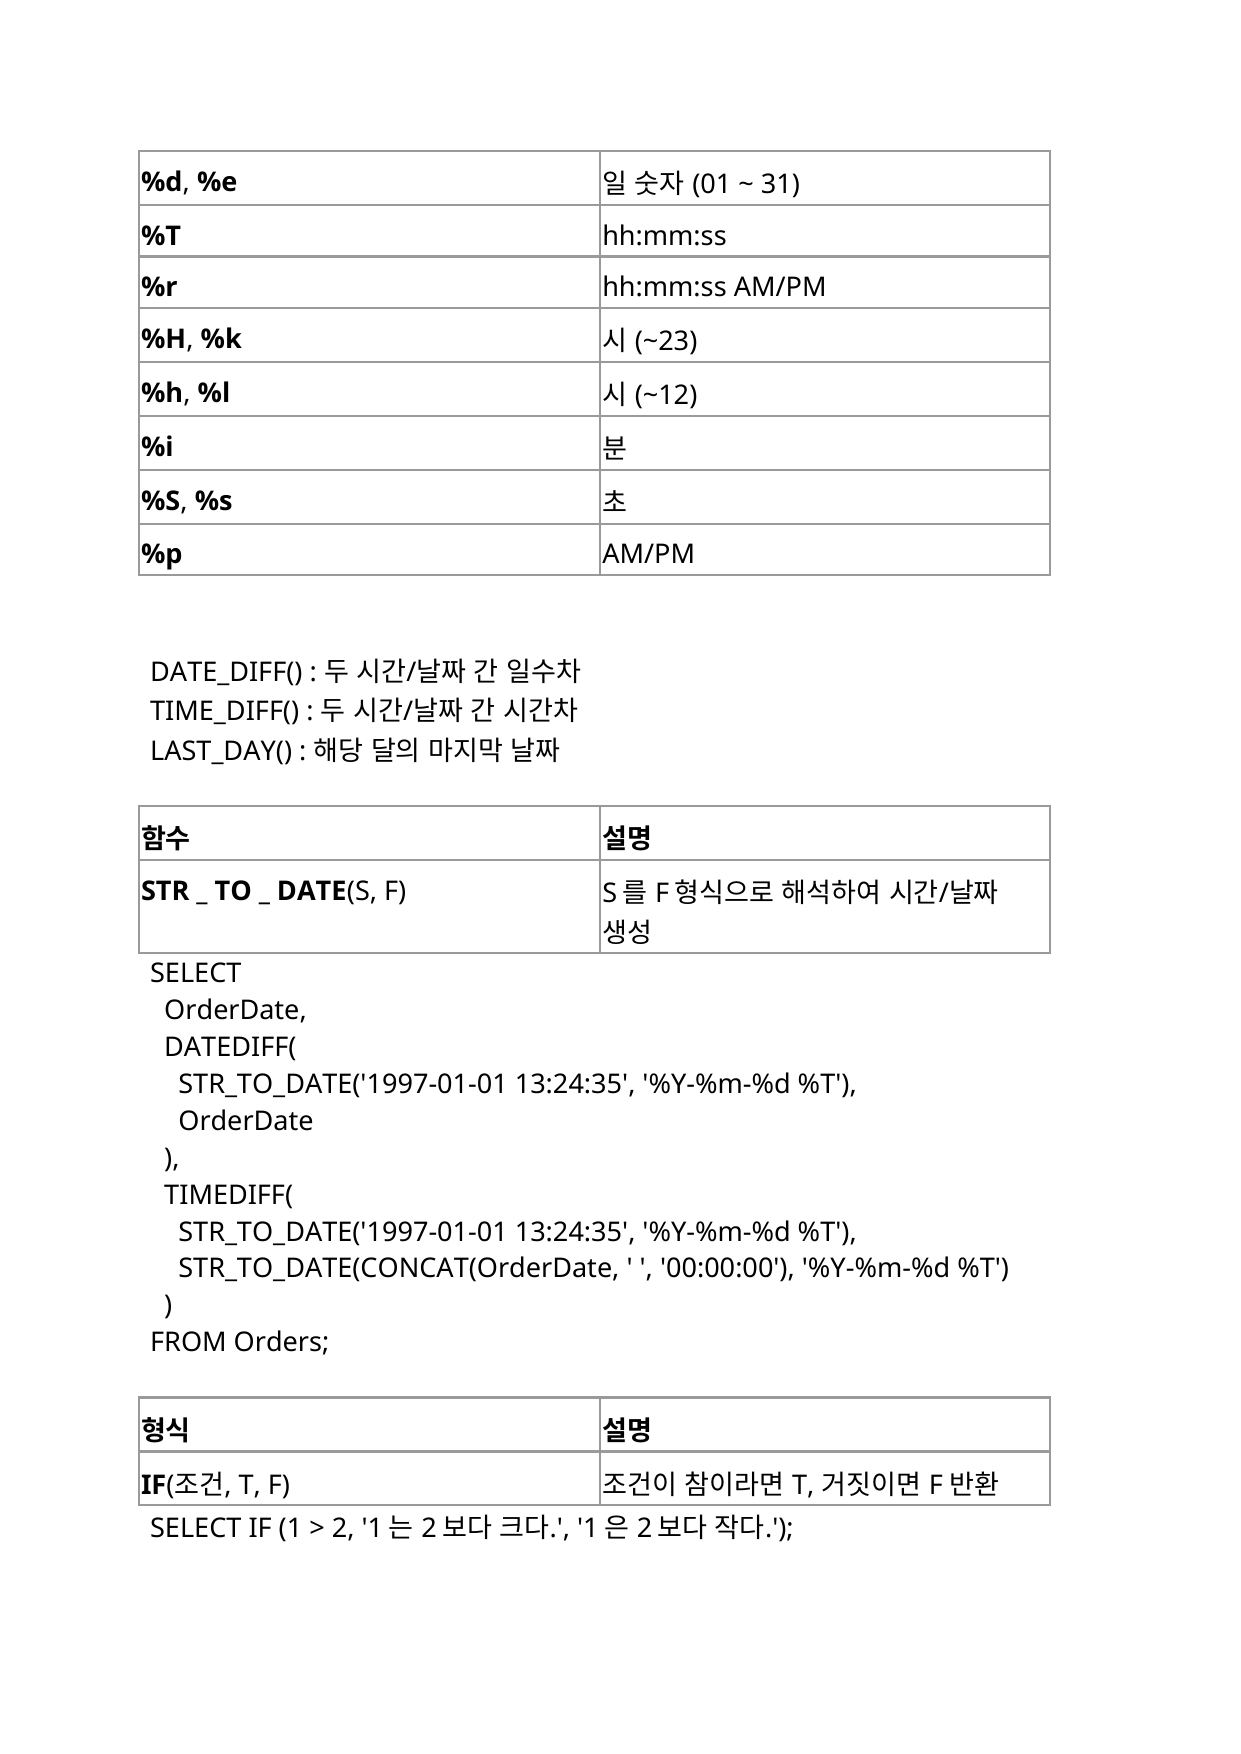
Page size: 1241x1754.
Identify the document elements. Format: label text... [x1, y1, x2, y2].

text DATEDIFF( [150, 1028, 1090, 1064]
table_header 설명 [601, 1399, 1049, 1450]
table_cell 시 (~23) [601, 309, 1049, 361]
text ) [150, 1286, 1090, 1323]
table_cell S를 F형식으로 해석하여 시간/날짜 생성 [601, 861, 1049, 952]
table_cell hh:mm:ss AM/PM [601, 258, 1049, 307]
table_cell %r [140, 258, 599, 307]
text STR_TO_DATE('1997-01-01 13:24:35', '%Y-%m-%d %T'), [150, 1212, 1090, 1249]
table_cell hh:mm:ss [601, 206, 1049, 255]
text TIME_DIFF() : 두 시간/날짜 간 시간차 [150, 689, 1090, 728]
text FROM Orders; [150, 1323, 1090, 1359]
table_cell %d, %e [140, 152, 599, 204]
table_header 설명 [601, 807, 1049, 859]
text LAST_DAY() : 해당 달의 마지막 날짜 [150, 728, 1090, 768]
table_cell AM/PM [601, 525, 1049, 574]
text STR_TO_DATE('1997-01-01 13:24:35', '%Y-%m-%d %T'), [150, 1064, 1090, 1101]
table_cell IF(조건, T, F) [140, 1453, 599, 1504]
table_cell 시 (~12) [601, 363, 1049, 415]
text STR_TO_DATE(CONCAT(OrderDate, ' ', '00:00:00'), '%Y-%m-%d %T') [150, 1249, 1090, 1286]
table_cell %H, %k [140, 309, 599, 361]
text SELECT IF (1 > 2, '1는 2보다 크다.', '1은 2보다 작다.'); [150, 1506, 1090, 1546]
table_cell 분 [601, 417, 1049, 469]
table_cell 조건이 참이라면 T, 거짓이면 F 반환 [601, 1453, 1049, 1504]
text TIMEDIFF( [150, 1175, 1090, 1212]
table_cell %S, %s [140, 471, 599, 522]
table_cell STR _ TO _ DATE(S, F) [140, 861, 599, 952]
text SELECT [150, 954, 1090, 991]
text OrderDate, [150, 991, 1090, 1028]
table_header 함수 [140, 807, 599, 859]
text DATE_DIFF() : 두 시간/날짜 간 일수차 [150, 650, 1090, 689]
text OrderDate [150, 1101, 1090, 1138]
table_cell 일 숫자 (01 ~ 31) [601, 152, 1049, 204]
table_cell 초 [601, 471, 1049, 522]
table_header 형식 [140, 1399, 599, 1450]
table_cell %i [140, 417, 599, 469]
table_cell %T [140, 206, 599, 255]
table_cell %h, %l [140, 363, 599, 415]
table_cell %p [140, 525, 599, 574]
text ), [150, 1138, 1090, 1175]
